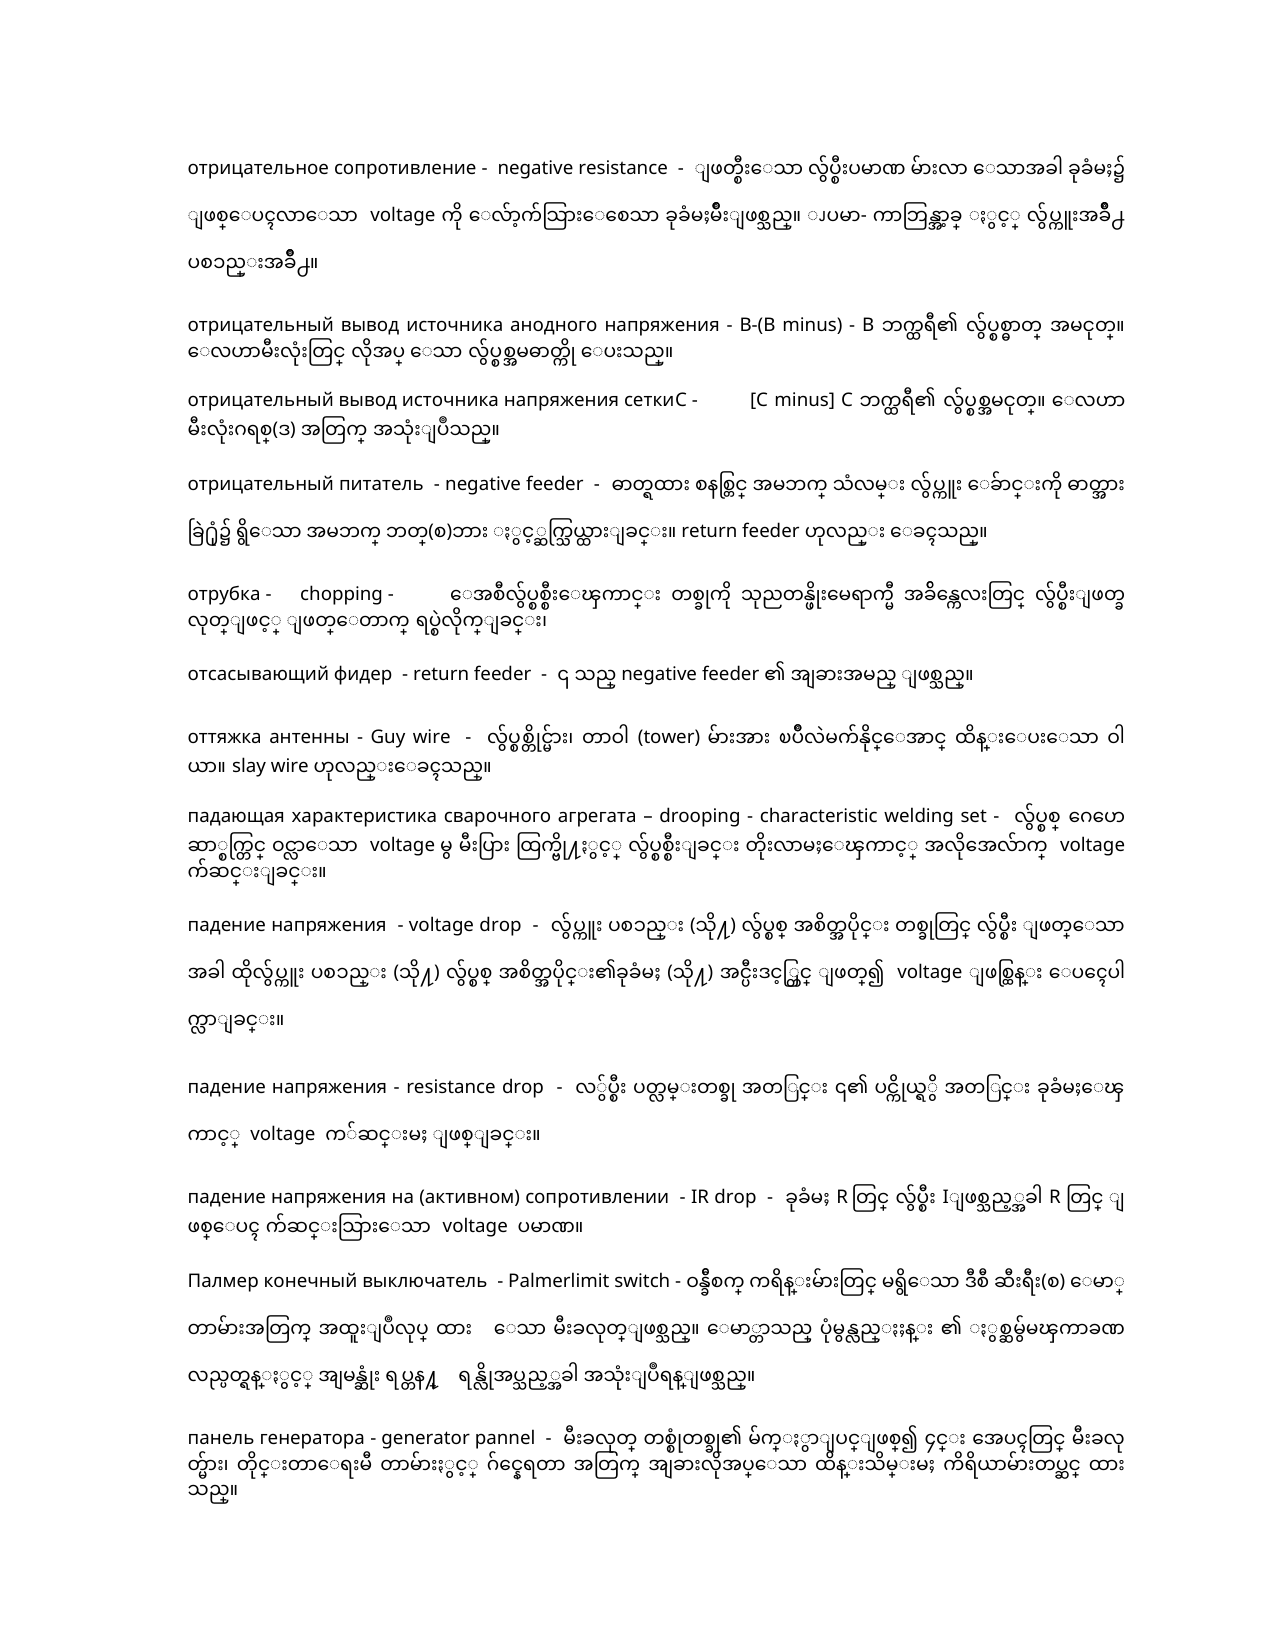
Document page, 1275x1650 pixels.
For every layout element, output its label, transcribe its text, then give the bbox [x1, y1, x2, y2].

text отрицательный вывод источника анодного напряжения - B-(B minus) - B ဘက္ထရီ၏ လ်ွပ္စစ္ဓာတ္ အမငုတ္။ ေလဟာမီးလုံးတြင္ လိုအပ္ ေသာ လ်ွပ္စစ္အမဓာတ္ကို ေပးသည္။ [187, 312, 1125, 362]
text падение напряжения на (активном) сопротивлении - IR drop - ခုခံမႈ Rတြင္ လ်ွပ္စီး Iျဖစ္သည့္အခါ R တြင္ ျဖစ္ေပၚ က်ဆင္းသြားေသာ voltage ပမာဏ။ [187, 1183, 1125, 1238]
text падающая характеристика сварочного агрегата – drooping - characteristic welding set - လ်ွပ္စစ္ ဂေဟေဆာ္စက္တြင္ ဝင္လာေသာ voltage မွ မီးပြား ထြက္ဗို႔ႏွင့္ လ်ွပ္စစ္စီးျခင္း တိုးလာမႈေၾကာင့္ အလိုအေလ်ာက္ voltage က်ဆင္းျခင္း။ [187, 802, 1125, 882]
text панель генератора - generator pannel - မီးခလုတ္ တစ္စုံတစ္ခု၏ မ်က္ႏွာျပင္ျဖစ္၍ ၄င္း အေပၚတြင္ မီးခလုတ္မ်ား၊ တိုင္းတာေရးမီ တာမ်ားႏွင့္ ဂ်င္နေရတာ အတြက္ အျခားလိုအပ္ေသာ ထိန္းသိမ္းမႈ ကိရိယာမ်ားတပ္ဆင္ ထားသည္။ [187, 1424, 1125, 1500]
text отрицательный вывод источника напряжения сетки C - [C minus] C ဘက္ထရီ၏ လ်ွပ္စစ္အမငုတ္။ ေလဟာမီးလုံးဂရစ္(ဒ) အတြက္ အသုံးျပဳသည္။ [187, 386, 1125, 441]
text падение напряжения - voltage drop - လ်ွပ္ကူး ပစၥည္း (သို႔) လ်ွပ္စစ္ အစိတ္အပိုင္း တစ္ခုတြင္ လ်ွပ္စီး ျဖတ္ေသာအခါ ထိုလ်ွပ္ကူး ပစၥည္း (သို႔) လ်ွပ္စစ္ အစိတ္အပိုင္း၏ခုခံမႈ (သို႔) အင္ပီးဒင့္တြင္ ျဖတ္၍ voltage ျဖစ္ထြန္း ေပၚေပါက္လာျခင္း။ [187, 906, 1125, 1041]
text падение напряжения - resistance drop - လ်ွပ္စီး ပတ္လမ္းတစ္ခု အတြင္း ၎၏ ပင္ကိုယ္ရွိ အတြင္း ခုခံမႈေၾကာင့္ voltage က်ဆင္းမႈ ျဖစ္ျခင္း။ [187, 1068, 1125, 1156]
text оттяжка антенны - Guy wire - လ်ွပ္စစ္တိုင္မ်ား၊ တာဝါ (tower) မ်ားအား ၿပိဳလဲမက်နိုင္ေအာင္ ထိန္းေပးေသာ ဝါယာ။ slay wire ဟုလည္းေခၚသည္။ [187, 723, 1125, 778]
text отрицательный питатель - nеgative feeder - ဓာတ္ရထား စနစ္တြင္ အမဘက္ သံလမ္း လ်ွပ္ကူး ေခ်ာင္းကို ဓာတ္အားခြဲ႐ုံ၌ ရွိေသာ အမဘက္ ဘတ္(စ)ဘား ႏွင့္ဆက္သြယ္ထားျခင္း။ return feeder ဟုလည္း ေခၚသည္။ [187, 466, 1125, 554]
text отсасывающий фидер - return feeder - ၎ သည္ negative feeder ၏ အျခားအမည္ ျဖစ္သည္။ [187, 655, 1125, 696]
text отрицательное сопротивление - negative resistance - ျဖတ္စီးေသာ လ်ွပ္စီးပမာဏ မ်ားလာ ေသာအခါ ခုခံမႈ၌ ျဖစ္ေပၚလာေသာ voltage ကို ေလ်ာ့က်သြားေစေသာ ခုခံမႈမ်ိဳးျဖစ္သည္။ ၪပမာ- ကာဘြန္အာ့ခ္ ႏွင့္ လ်ွပ္ကူးအခ်ိဳ႕ ပစၥည္းအခ်ိဳ႕။ [187, 150, 1125, 285]
text Палмер конечный выключатель - Palmerlimit switch - ဝန္ခ်ီစက္ ကရိန္းမ်ားတြင္ မရွိေသာ ဒီစီ ဆီးရီး(စ) ေမာ္တာမ်ားအတြက္ အထူးျပဳလုပ္ ထား ေသာ မီးခလုတ္ျဖစ္သည္။ ေမာ္တာသည္ ပုံမွန္လည္ႏႈန္း ၏ ႏွစ္ဆမ်ွမၾကာခဏ လည္ပတ္ရန္ႏွင့္ အျမန္ဆုံး ရပ္တန႔္ ရန္လိုအပ္သည့္အခါ အသုံးျပဳရန္ျဖစ္သည္။ [187, 1262, 1125, 1397]
text отрубка - chopping - ေအစီလ်ွပ္စစ္စီးေၾကာင္း တစ္ခုကို သုညတန္ဖိုးမေရာက္မီ အခ်ိန္ကေလးတြင္ လ်ွပ္စီးျဖတ္ခလုတ္ျဖင့္ ျဖတ္ေတာက္ ရပ္စဲလိုက္ျခင္း၊ [187, 581, 1125, 631]
